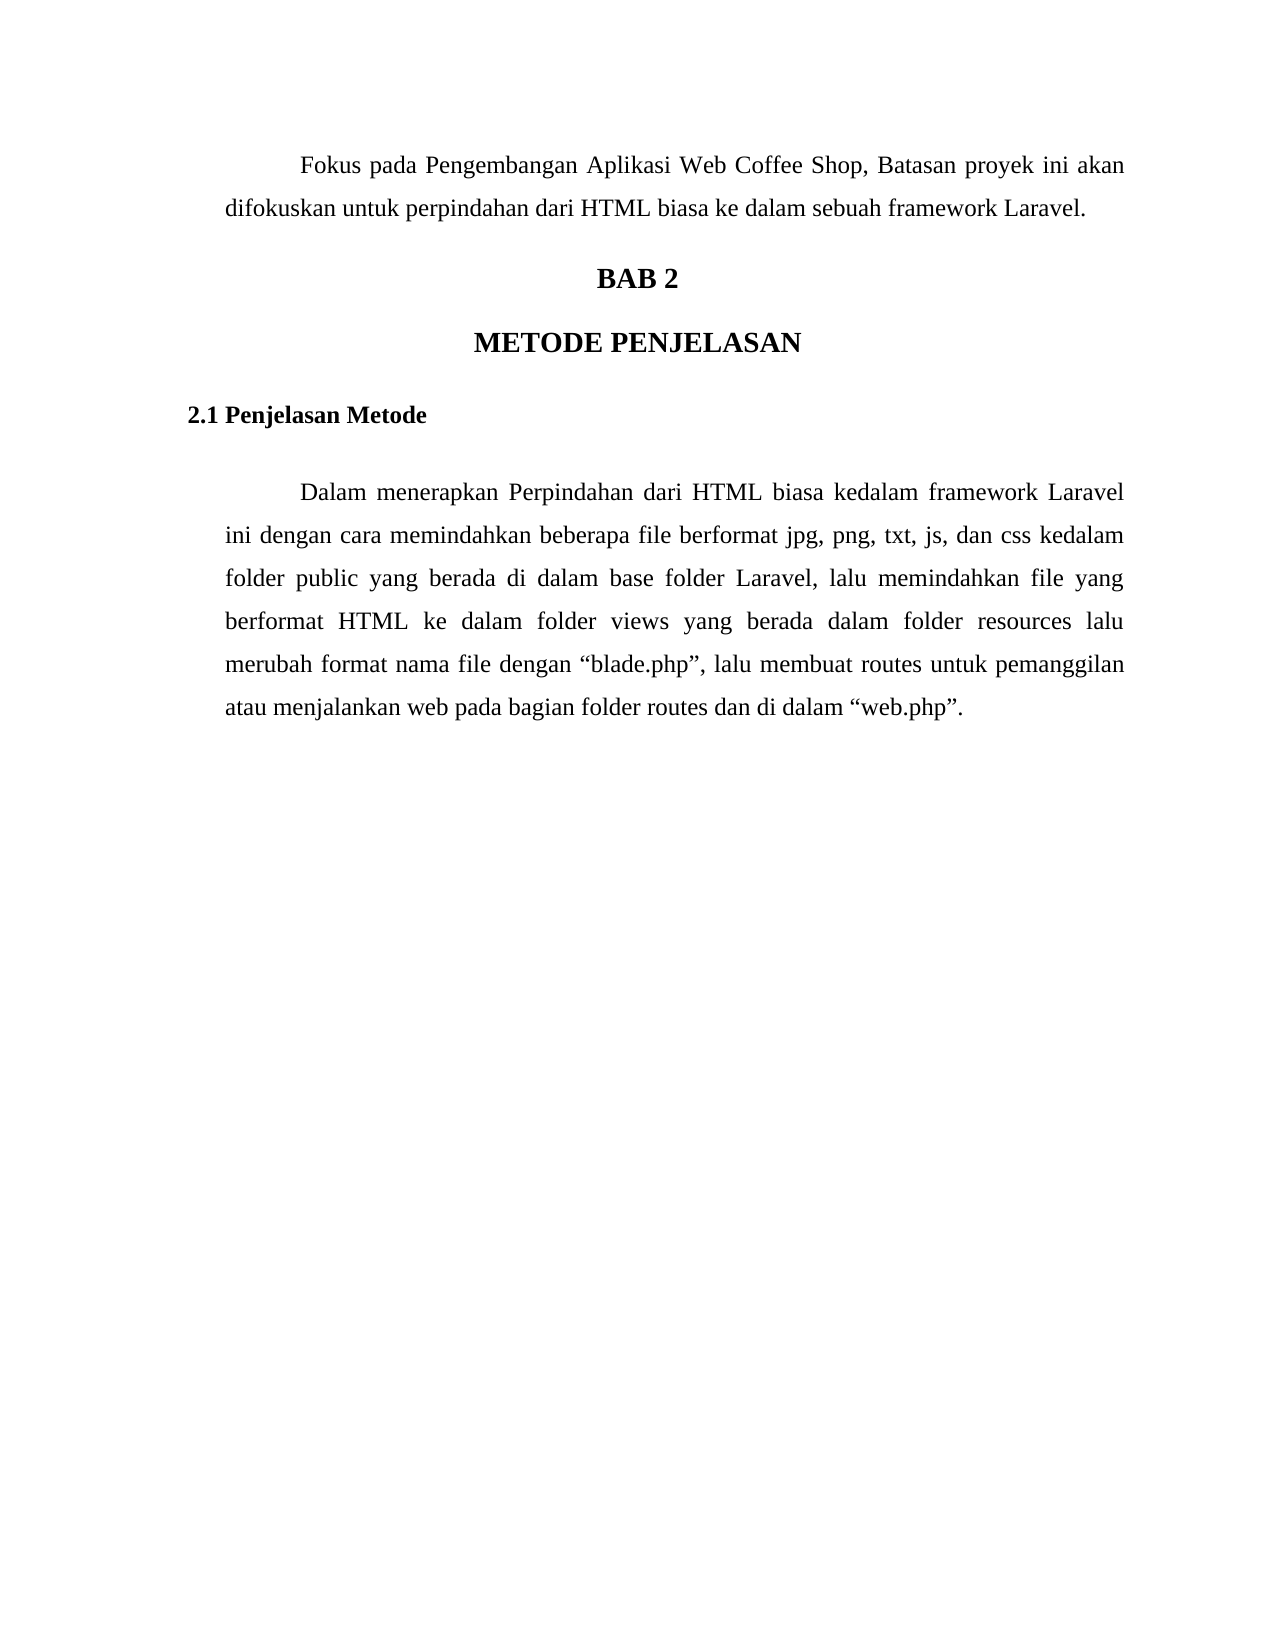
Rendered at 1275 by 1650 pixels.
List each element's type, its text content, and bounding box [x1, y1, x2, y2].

text Fokus pada Pengembangan Aplikasi Web Coffee Shop, Batasan proyek ini akan difokuskan untuk perpindahan dari HTML biasa ke dalam sebuah framework Laravel. [225, 150, 1125, 222]
subtitle METODE PENJELASAN [150, 325, 1125, 358]
list Dalam menerapkan Perpindahan dari HTML biasa kedalam framework Laravel ini dengan cara memindahkan beberapa file berformat jpg, png, txt, js, dan css kedalam folder public yang berada di dalam base folder Laravel, lalu memindahkan file yang berformat HTML ke dalam folder views yang berada dalam folder resources lalu merubah format nama file dengan “blade.php”, lalu membuat routes untuk pemanggilan atau menjalankan web pada bagian folder routes dan di dalam “web.php”. [225, 477, 1125, 721]
subtitle BAB 2 [150, 261, 1125, 295]
subtitle Penjelasan Metode [187, 401, 1125, 429]
